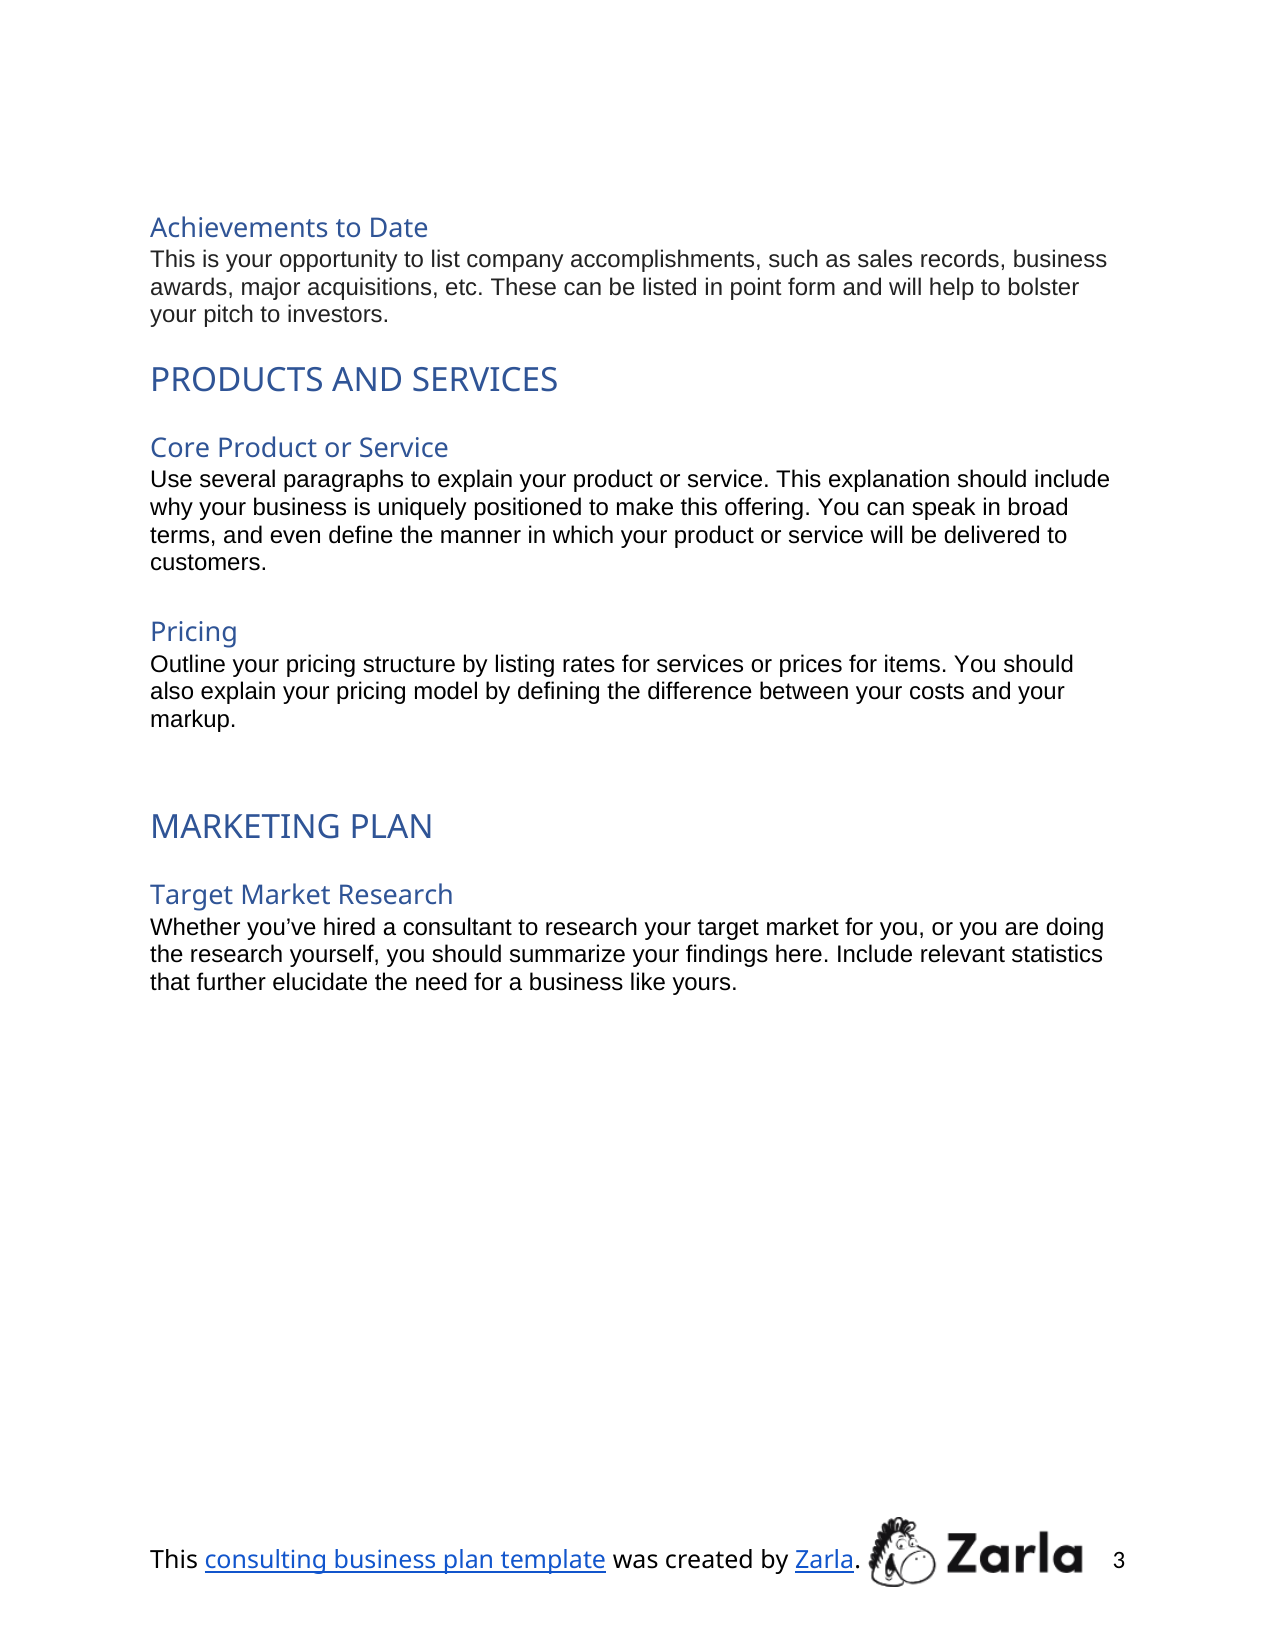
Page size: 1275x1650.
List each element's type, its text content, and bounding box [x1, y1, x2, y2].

subtitle MARKETING PLAN [150, 757, 1125, 848]
text PRODUCTS AND SERVICES [150, 328, 1125, 401]
text Outline your pricing structure by listing rates for services or prices for items. You should also explain your pricing model by defining the difference between your costs and your markup. [150, 649, 1125, 732]
text This is your opportunity to list company accomplishments, such as sales records, business awards, major acquisitions, etc. These can be listed in point form and will help to bolster your pitch to investors. [150, 245, 1125, 328]
text Use several paragraphs to explain your product or service. This explanation should include why your business is uniquely positioned to make this offering. You can speak in broad terms, and even define the manner in which your product or service will be delivered to customers. [150, 465, 1125, 576]
text Core Product or Service [150, 401, 1125, 465]
text Whether you’ve hired a consultant to research your target market for you, or you are doing the research yourself, you should summarize your findings here. Include relevant statistics that further elucidate the need for a business like yours. [150, 913, 1125, 995]
picture [861, 1517, 1091, 1587]
text Achievements to Date [150, 208, 1125, 245]
text Pricing [150, 576, 1125, 649]
text Target Market Research [150, 848, 1125, 913]
